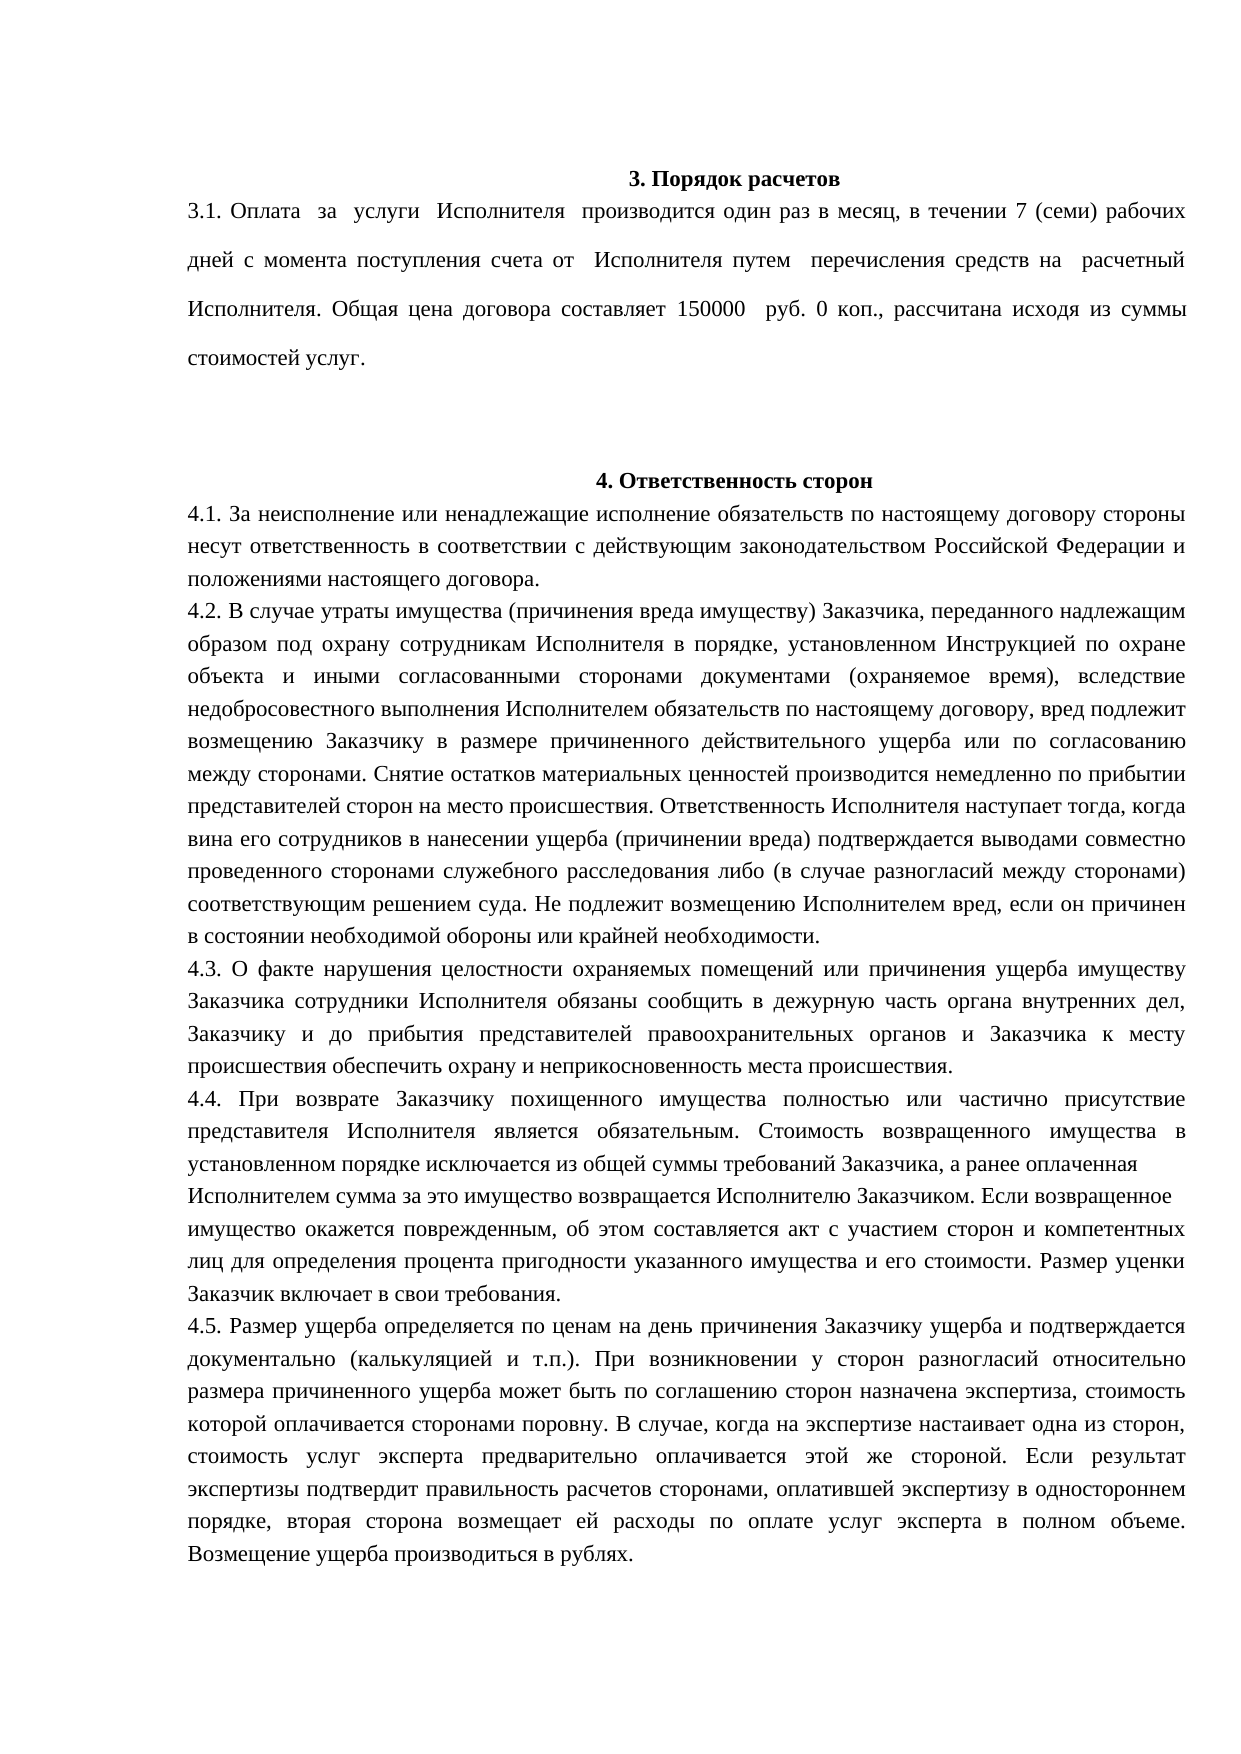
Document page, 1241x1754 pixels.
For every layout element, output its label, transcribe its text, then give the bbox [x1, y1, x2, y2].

text 4.2. В случае утраты имущества (причинения вреда имуществу) Заказчика, переданного надлежащим образом под охрану сотрудникам Исполнителя в порядке, установленном Инструкцией по охране объекта и иными согласованными сторонами документами (охраняемое время), вследствие недобросовестного выполнения Исполнителем обязательств по настоящему договору, вред подлежит возмещению Заказчику в размере причиненного действительного ущерба или по согласованию между сторонами. Снятие остатков материальных ценностей производится немедленно по прибытии представителей сторон на место происшествия. Ответственность Исполнителя наступает тогда, когда вина его сотрудников в нанесении ущерба (причинении вреда) подтверждается выводами совместно проведенного сторонами служебного расследования либо (в случае разногласий между сторонами) соответствующим решением суда. Не подлежит возмещению Исполнителем вред, если он причинен в состоянии необходимой обороны или крайней необходимости. [187, 594, 1187, 952]
text 4.1. За неисполнение или ненадлежащие исполнение обязательств по настоящему договору стороны несут ответственность в соответствии с действующим законодательством Российской Федерации и положениями настоящего договора. [187, 497, 1187, 594]
text 3.1. Оплата за услуги Исполнителя производится один раз в месяц, в течении 7 (семи) рабочих дней с момента поступления счета от Исполнителя путем перечисления средств на расчетный Исполнителя. Общая цена договора составляет 150000 руб. 0 коп., рассчитана исходя из суммы стоимостей услуг. [187, 194, 1187, 373]
text 4.3. О факте нарушения целостности охраняемых помещений или причинения ущерба имуществу Заказчика сотрудники Исполнителя обязаны сообщить в дежурную часть органа внутренних дел, Заказчику и до прибытия представителей правоохранительных органов и Заказчика к месту происшествия обеспечить охрану и неприкосновенность места происшествия. [187, 952, 1187, 1082]
text Исполнителем сумма за это имущество возвращается Исполнителю Заказчиком. Если возвращенное [187, 1179, 1187, 1212]
text 4.4. При возврате Заказчику похищенного имущества полностью или частично присутствие представителя Исполнителя является обязательным. Стоимость возвращенного имущества в установленном порядке исключается из общей суммы требований Заказчика, а ранее оплаченная [187, 1082, 1187, 1179]
text имущество окажется поврежденным, об этом составляется акт с участием сторон и компетентных лиц для определения процента пригодности указанного имущества и его стоимости. Размер уценки Заказчик включает в свои требования. [187, 1212, 1187, 1309]
text 3. Порядок расчетов [187, 162, 1187, 194]
text 4.5. Размер ущерба определяется по ценам на день причинения Заказчику ущерба и подтверждается документально (калькуляцией и т.п.). При возникновении у сторон разногласий относительно размера причиненного ущерба может быть по соглашению сторон назначена экспертиза, стоимость которой оплачивается сторонами поровну. В случае, когда на экспертизе настаивает одна из сторон, стоимость услуг эксперта предварительно оплачивается этой же стороной. Если результат экспертизы подтвердит правильность расчетов сторонами, оплатившей экспертизу в одностороннем порядке, вторая сторона возмещает ей расходы по оплате услуг эксперта в полном объеме. Возмещение ущерба производиться в рублях. [187, 1309, 1187, 1569]
text 4. Ответственность сторон [187, 464, 1187, 497]
